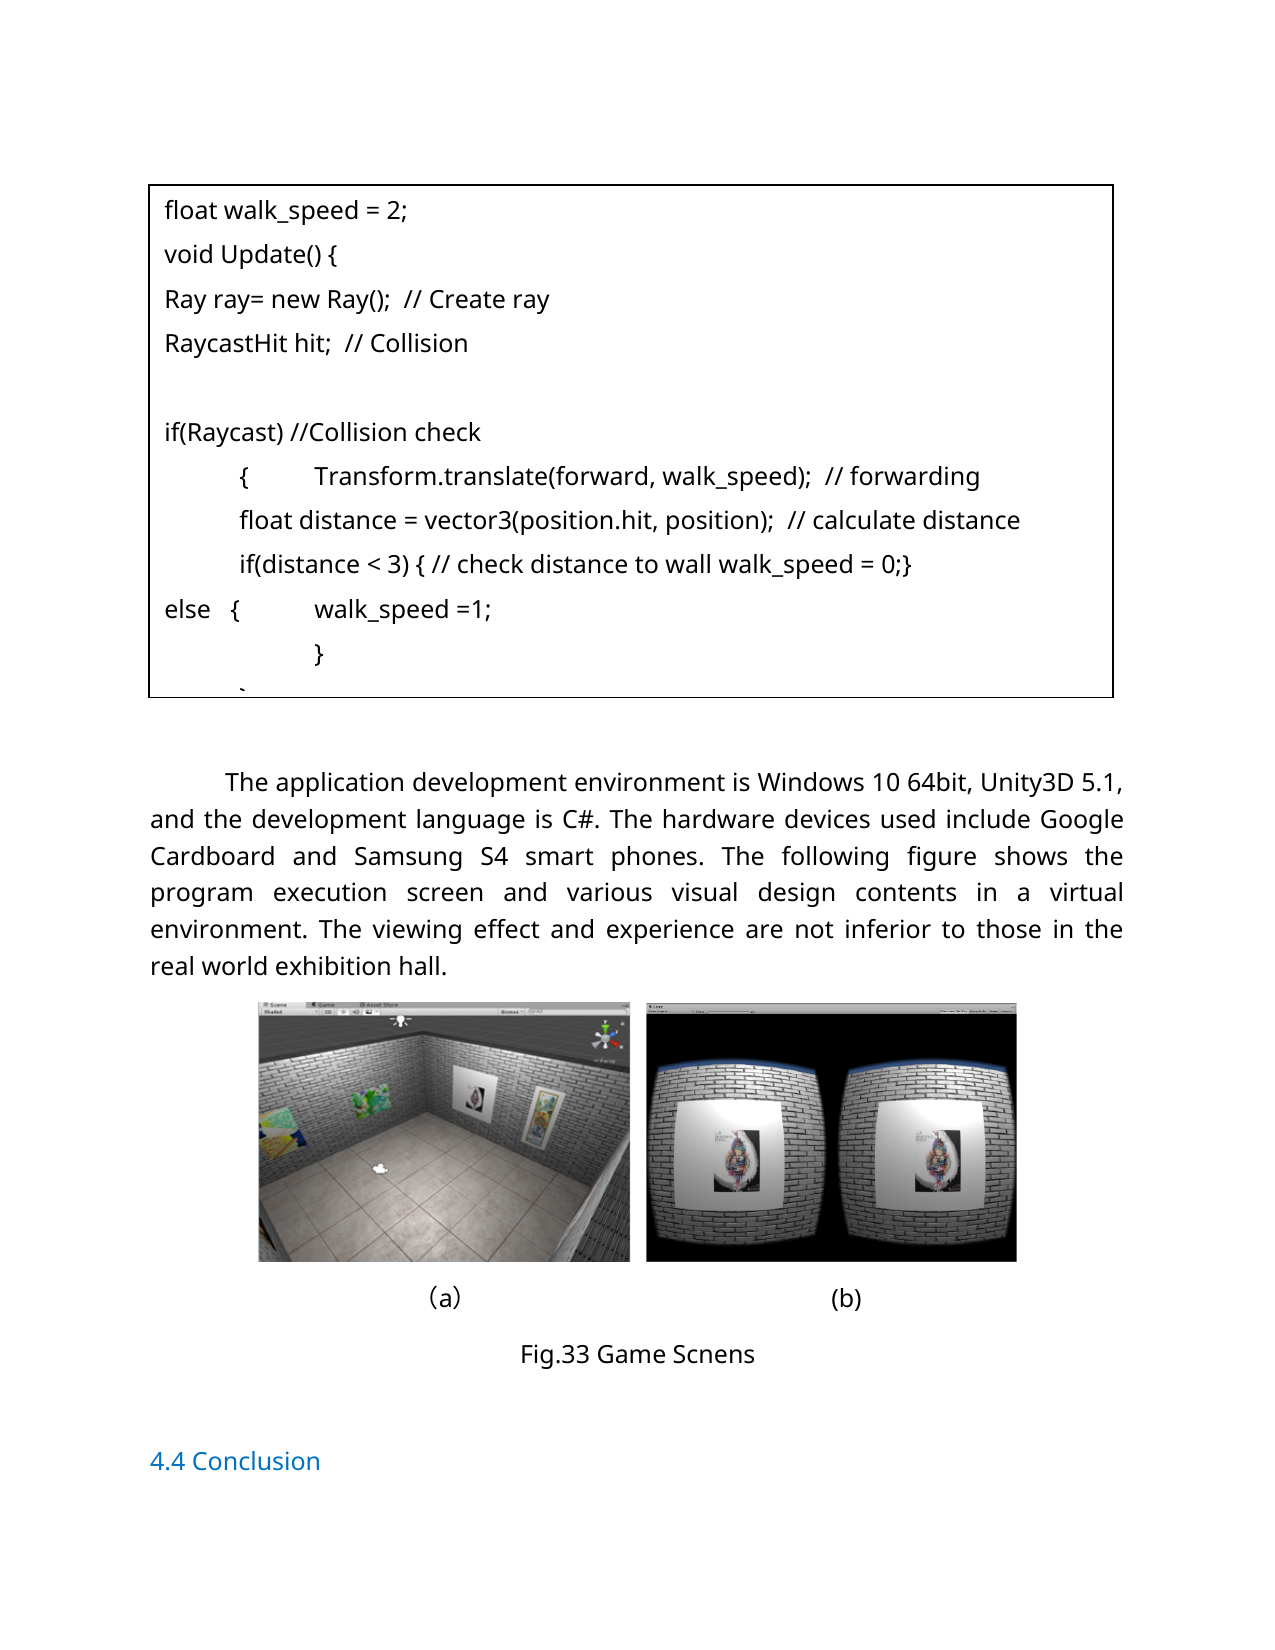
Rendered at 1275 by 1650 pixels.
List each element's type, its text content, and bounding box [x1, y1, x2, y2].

text The application development environment is Windows 10 64bit, Unity3D 5.1, and the development language is C#. The hardware devices used include Google Cardboard and Samsung S4 smart phones. The following figure shows the program execution screen and various visual design contents in a virtual environment. The viewing effect and experience are not inferior to those in the real world exhibition hall. [150, 765, 1125, 983]
text Fig.33 Game Scnens [150, 1336, 1125, 1371]
picture [646, 1003, 1017, 1262]
text （a） (b) [150, 1278, 1125, 1315]
text 4.4 Conclusion [150, 1443, 1125, 1477]
picture [258, 1002, 630, 1262]
